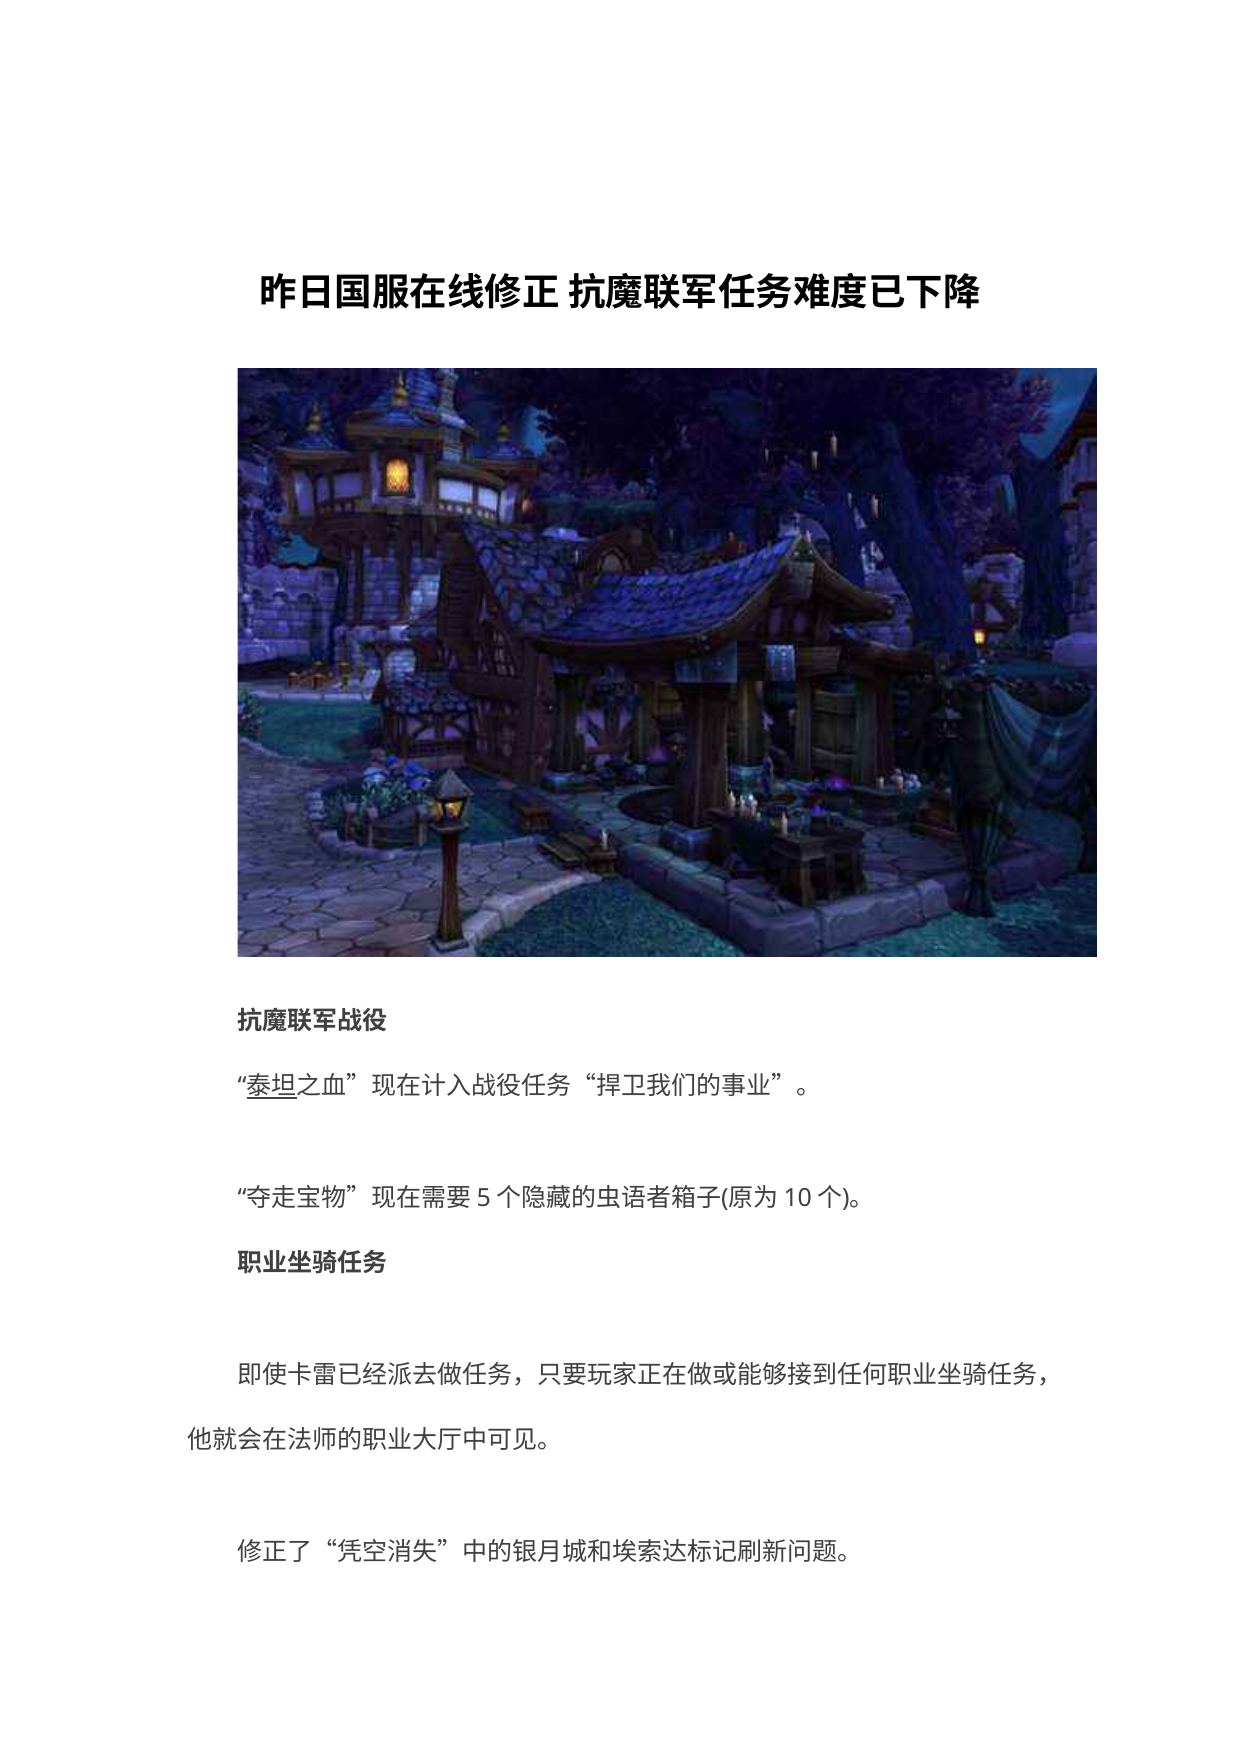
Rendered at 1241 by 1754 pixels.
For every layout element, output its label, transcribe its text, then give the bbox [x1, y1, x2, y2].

text “泰坦之血”现在计入战役任务“捍卫我们的事业”。 [187, 1051, 1053, 1116]
text 修正了“凭空消失”中的银月城和埃索达标记刷新问题。 [187, 1517, 1053, 1582]
text 即使卡雷已经派去做任务，只要玩家正在做或能够接到任何职业坐骑任务，他就会在法师的职业大厅中可见。 [187, 1340, 1053, 1470]
text “夺走宝物”现在需要5个隐藏的虫语者箱子(原为10个)。 [187, 1163, 1053, 1228]
subtitle 昨日国服在线修正 抗魔联军任务难度已下降 [187, 257, 1053, 322]
picture [237, 368, 1097, 957]
text 职业坐骑任务 [187, 1228, 1053, 1293]
text 抗魔联军战役 [187, 986, 1053, 1051]
